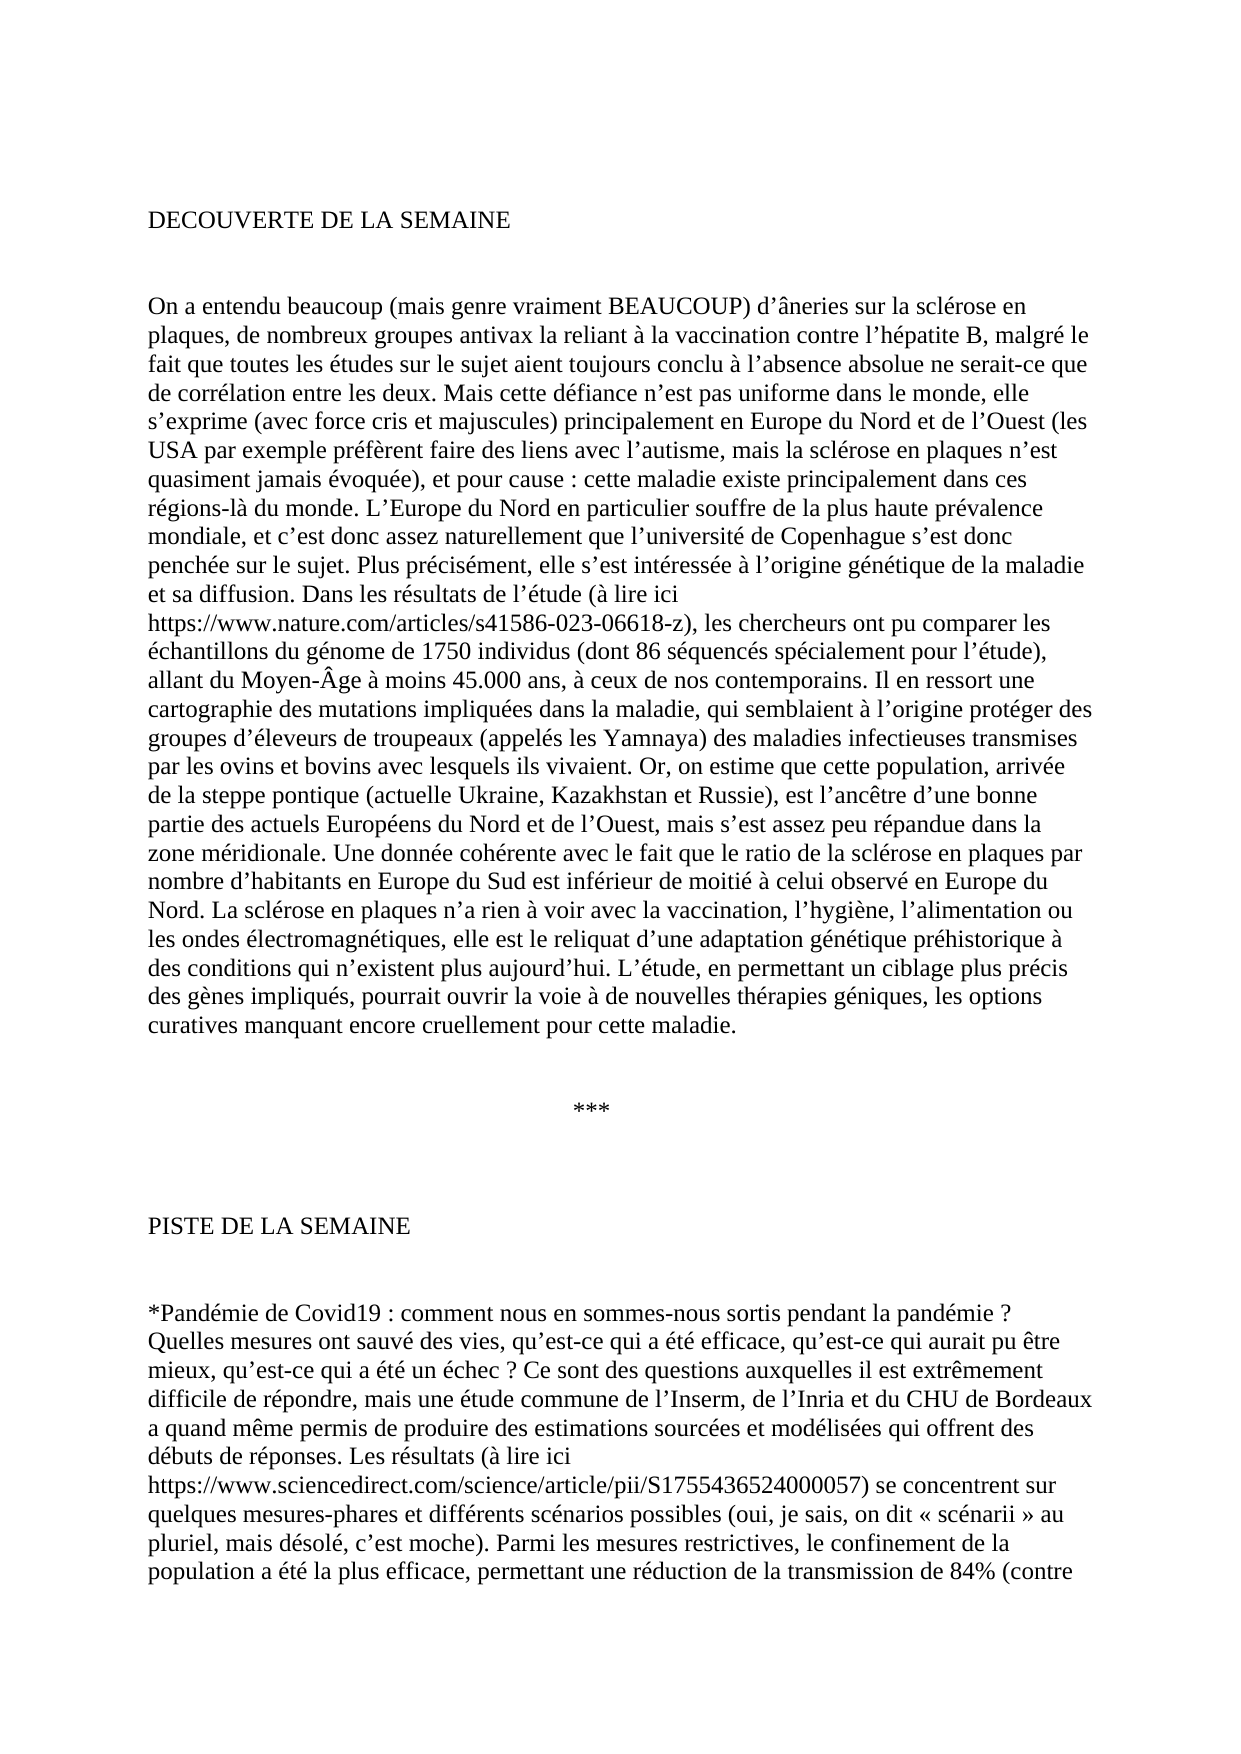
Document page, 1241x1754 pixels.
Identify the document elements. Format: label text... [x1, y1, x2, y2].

text *** [148, 1096, 1093, 1125]
text On a entendu beaucoup (mais genre vraiment BEAUCOUP) d’âneries sur la sclérose en plaques, de nombreux groupes antivax la reliant à la vaccination contre l’hépatite B, malgré le fait que toutes les études sur le sujet aient toujours conclu à l’absence absolue ne serait-ce que de corrélation entre les deux. Mais cette défiance n’est pas uniforme dans le monde, elle s’exprime (avec force cris et majuscules) principalement en Europe du Nord et de l’Ouest (les USA par exemple préfèrent faire des liens avec l’autisme, mais la sclérose en plaques n’est quasiment jamais évoquée), et pour cause : cette maladie existe principalement dans ces régions-là du monde. L’Europe du Nord en particulier souffre de la plus haute prévalence mondiale, et c’est donc assez naturellement que l’université de Copenhague s’est donc penchée sur le sujet. Plus précisément, elle s’est intéressée à l’origine génétique de la maladie et sa diffusion. Dans les résultats de l’étude (à lire ici https://www.nature.com/articles/s41586-023-06618-z), les chercheurs ont pu comparer les échantillons du génome de 1750 individus (dont 86 séquencés spécialement pour l’étude), allant du Moyen-Âge à moins 45.000 ans, à ceux de nos contemporains. Il en ressort une cartographie des mutations impliquées dans la maladie, qui semblaient à l’origine protéger des groupes d’éleveurs de troupeaux (appelés les Yamnaya) des maladies infectieuses transmises par les ovins et bovins avec lesquels ils vivaient. Or, on estime que cette population, arrivée de la steppe pontique (actuelle Ukraine, Kazakhstan et Russie), est l’ancêtre d’une bonne partie des actuels Européens du Nord et de l’Ouest, mais s’est assez peu répandue dans la zone méridionale. Une donnée cohérente avec le fait que le ratio de la sclérose en plaques par nombre d’habitants en Europe du Sud est inférieur de moitié à celui observé en Europe du Nord. La sclérose en plaques n’a rien à voir avec la vaccination, l’hygiène, l’alimentation ou les ondes électromagnétiques, elle est le reliquat d’une adaptation génétique préhistorique à des conditions qui n’existent plus aujourd’hui. L’étude, en permettant un ciblage plus précis des gènes impliqués, pourrait ouvrir la voie à de nouvelles thérapies géniques, les options curatives manquant encore cruellement pour cette maladie. [148, 291, 1093, 1039]
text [148, 1298, 1093, 1585]
text PISTE DE LA SEMAINE [148, 1211, 1093, 1240]
text DECOUVERTE DE LA SEMAINE [148, 205, 1093, 234]
